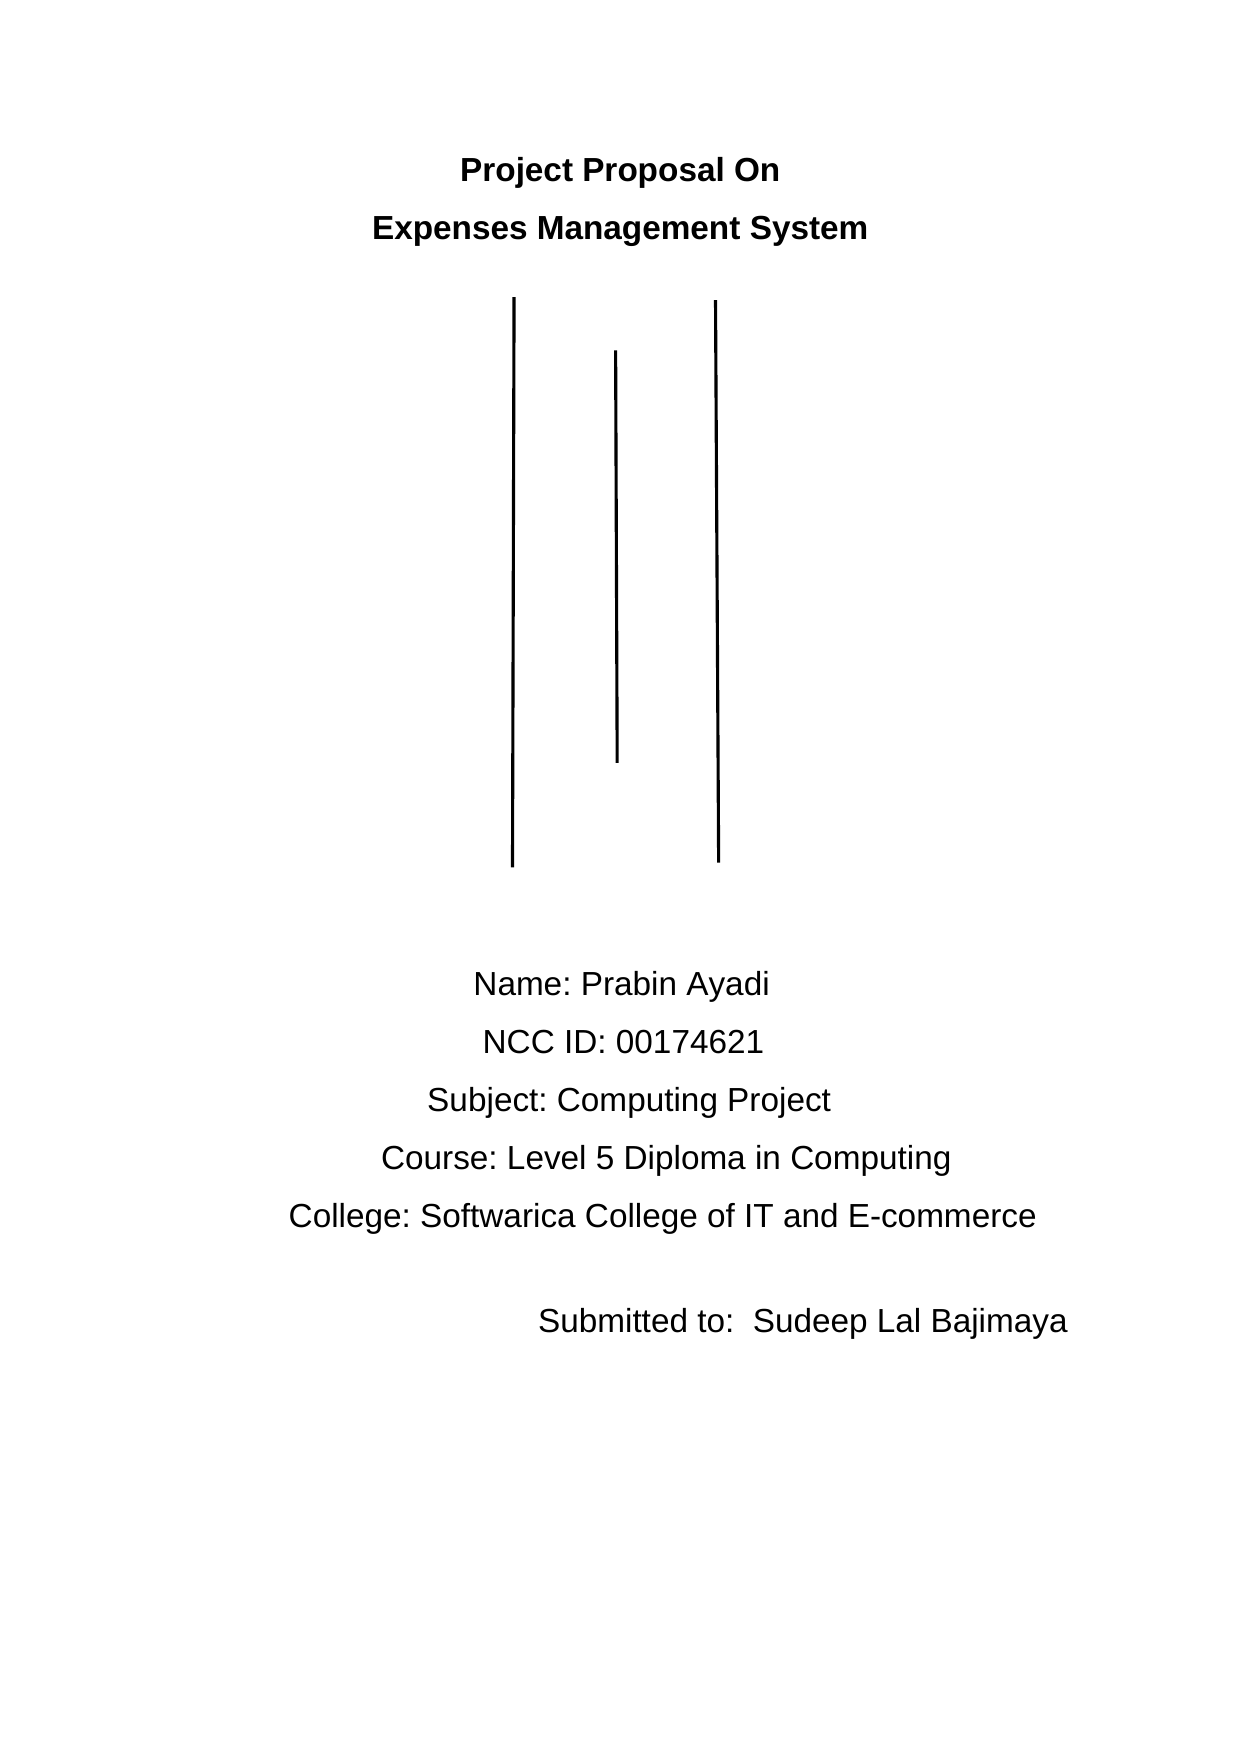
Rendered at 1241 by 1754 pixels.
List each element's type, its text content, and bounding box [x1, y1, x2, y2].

text Expenses Management System [150, 208, 1090, 247]
text NCC ID: 00174621 [150, 1022, 1090, 1060]
text Course: Level 5 Diploma in Computing [150, 1138, 1090, 1177]
text Project Proposal On [150, 150, 1090, 188]
text College: Softwarica College of IT and E-commerce [150, 1196, 1090, 1235]
text Submitted to: Sudeep Lal Bajimaya [150, 1301, 1090, 1340]
text Name: Prabin Ayadi [150, 964, 1090, 1002]
text Subject: Computing Project [150, 1080, 1090, 1118]
